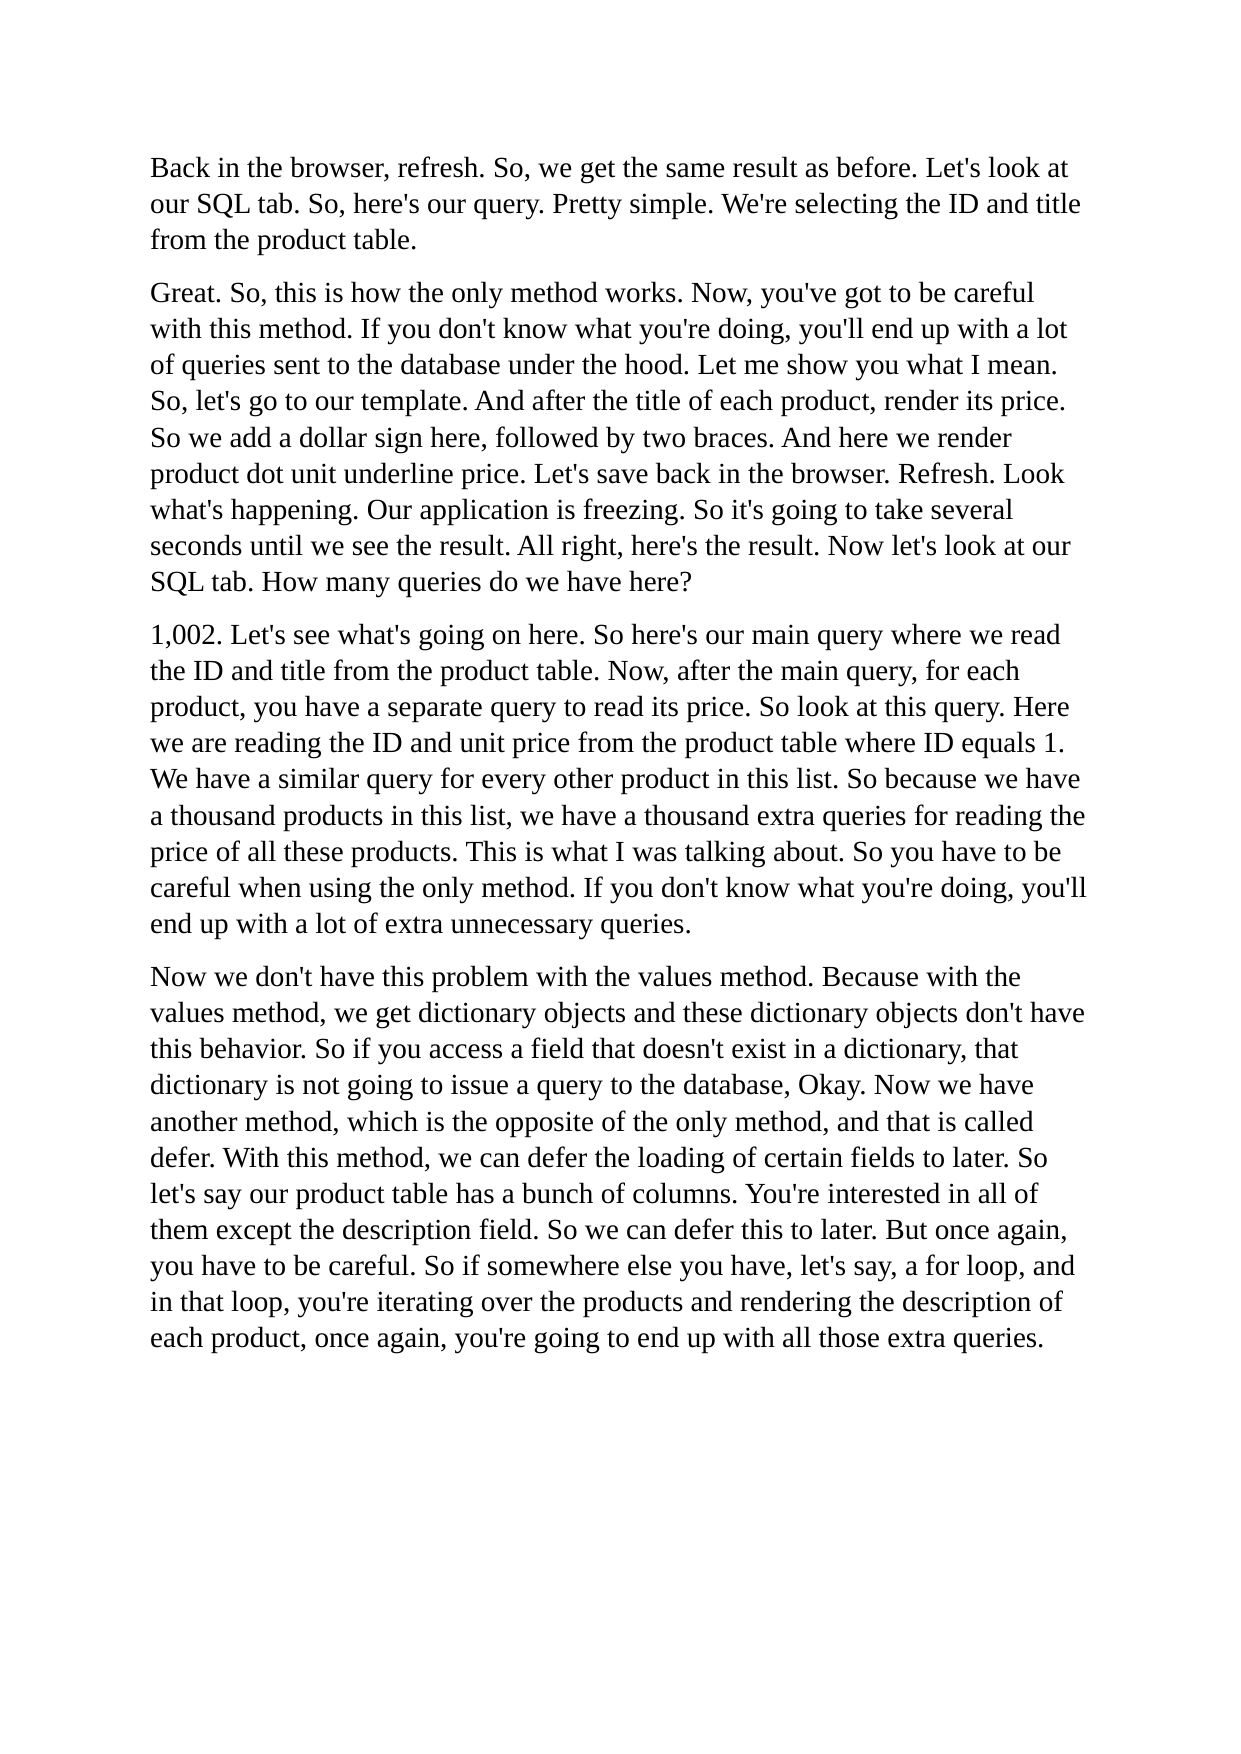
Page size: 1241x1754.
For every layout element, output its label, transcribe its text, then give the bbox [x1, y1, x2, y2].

text Now we don't have this problem with the values method. Because with the values method, we get dictionary objects and these dictionary objects don't have this behavior. So if you access a field that doesn't exist in a dictionary, that dictionary is not going to issue a query to the database, Okay. Now we have another method, which is the opposite of the only method, and that is called defer. With this method, we can defer the loading of certain fields to later. So let's say our product table has a bunch of columns. You're interested in all of them except the description field. So we can defer this to later. But once again, you have to be careful. So if somewhere else you have, let's say, a for loop, and in that loop, you're iterating over the products and rendering the description of each product, once again, you're going to end up with all those extra queries. [150, 959, 1090, 1354]
text Great. So, this is how the only method works. Now, you've got to be careful with this method. If you don't know what you're doing, you'll end up with a lot of queries sent to the database under the hood. Let me show you what I mean. So, let's go to our template. And after the title of each product, render its price. So we add a dollar sign here, followed by two braces. And here we render product dot unit underline price. Let's save back in the browser. Refresh. Look what's happening. Our application is freezing. So it's going to take several seconds until we see the result. All right, here's the result. Now let's look at our SQL tab. How many queries do we have here? [150, 275, 1090, 598]
text 1,002. Let's see what's going on here. So here's our main query where we read the ID and title from the product table. Now, after the main query, for each product, you have a separate query to read its price. So look at this query. Here we are reading the ID and unit price from the product table where ID equals 1. We have a similar query for every other product in this list. So because we have a thousand products in this list, we have a thousand extra queries for reading the price of all these products. This is what I was talking about. So you have to be careful when using the only method. If you don't know what you're doing, you'll end up with a lot of extra unnecessary queries. [150, 617, 1090, 940]
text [150, 150, 1090, 256]
